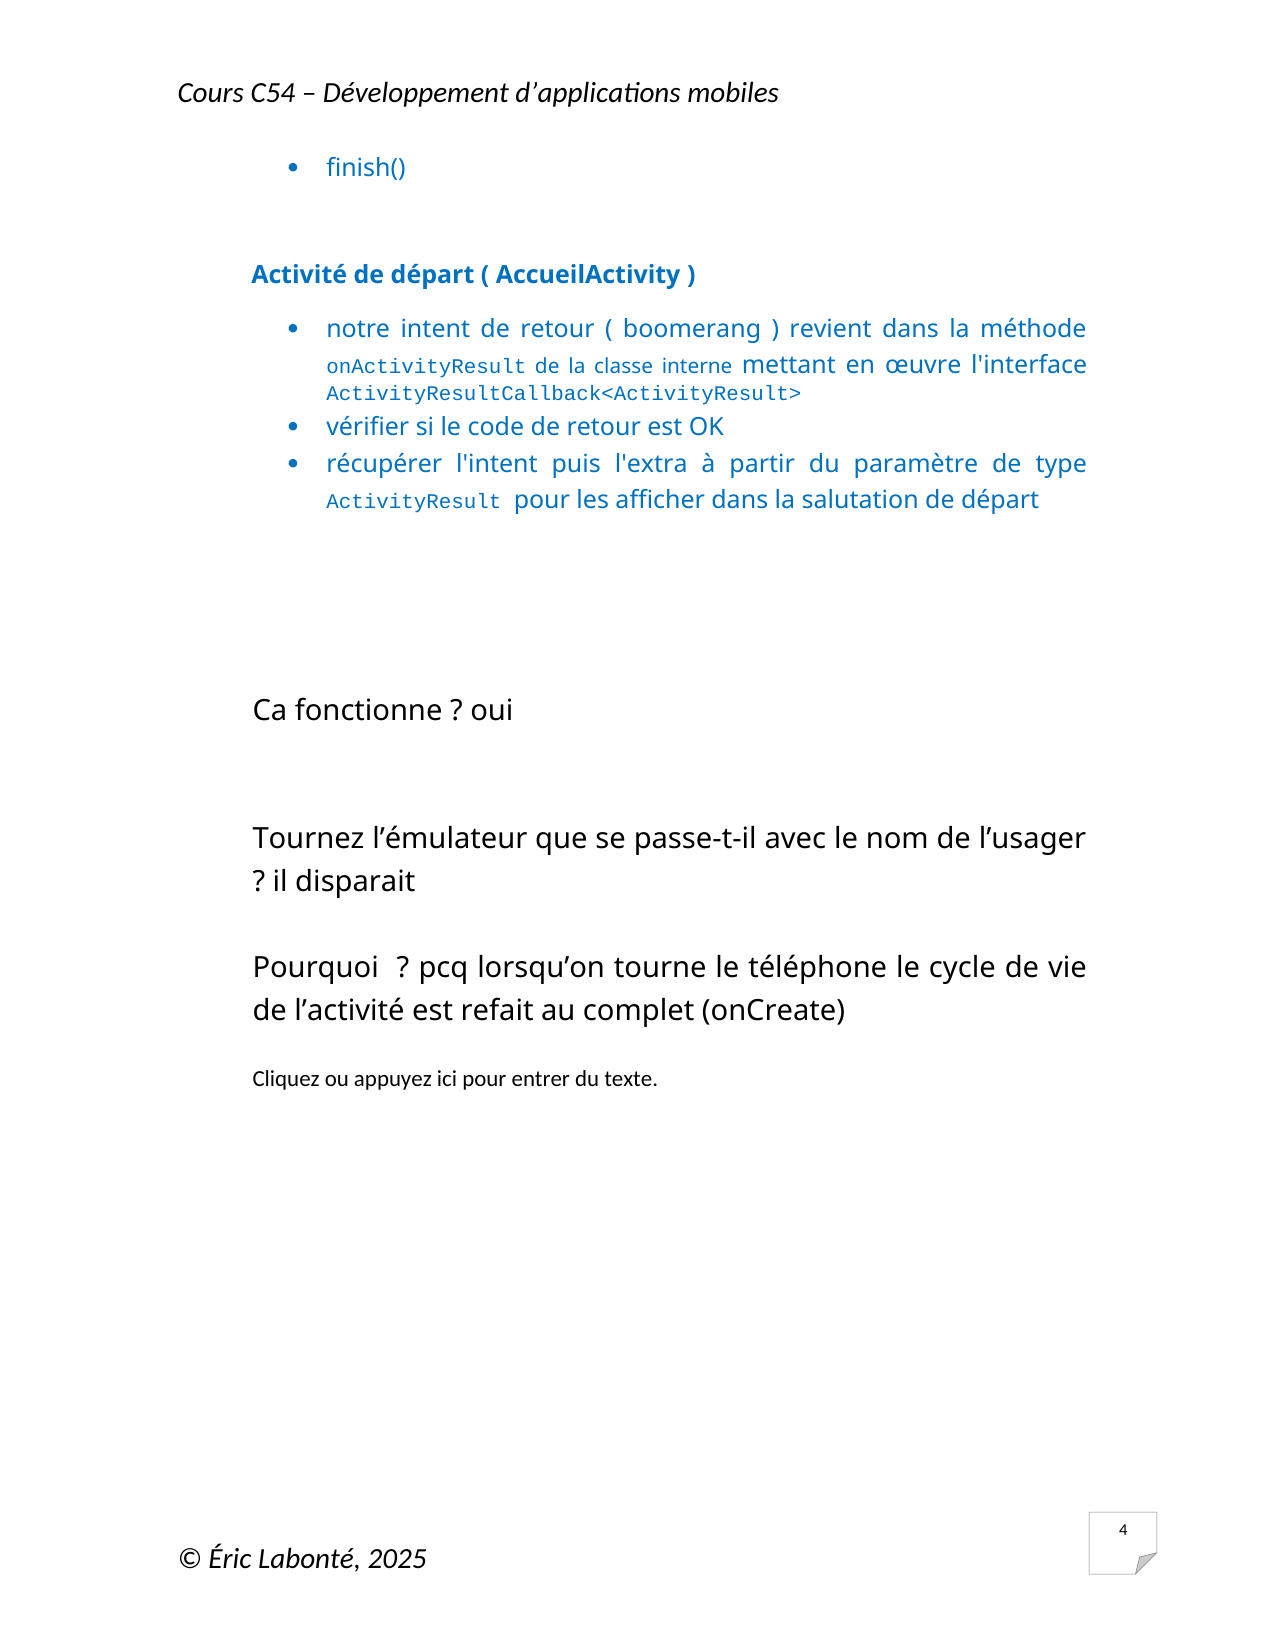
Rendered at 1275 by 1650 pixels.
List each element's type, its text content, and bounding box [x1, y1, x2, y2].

list finish() [288, 150, 1087, 184]
list Tournez l’émulateur que se passe-t-il avec le nom de l’usager ? [252, 817, 1087, 900]
list vérifier si le code de retour est OK [288, 408, 1087, 443]
list notre intent de retour ( boomerang ) revient dans la méthode onActivityResult de la classe interne mettant en œuvre l'interface ActivityResultCallback<ActivityResult> [288, 310, 1087, 407]
text Activité de départ ( AccueilActivity ) [251, 257, 1087, 291]
list Ca fonctionne ? oui [252, 689, 1087, 729]
list Pourquoi ? [252, 946, 1087, 1028]
list récupérer l'intent puis l'extra à partir du paramètre de type ActivityResult pour les afficher dans la salutation de départ [288, 445, 1087, 516]
